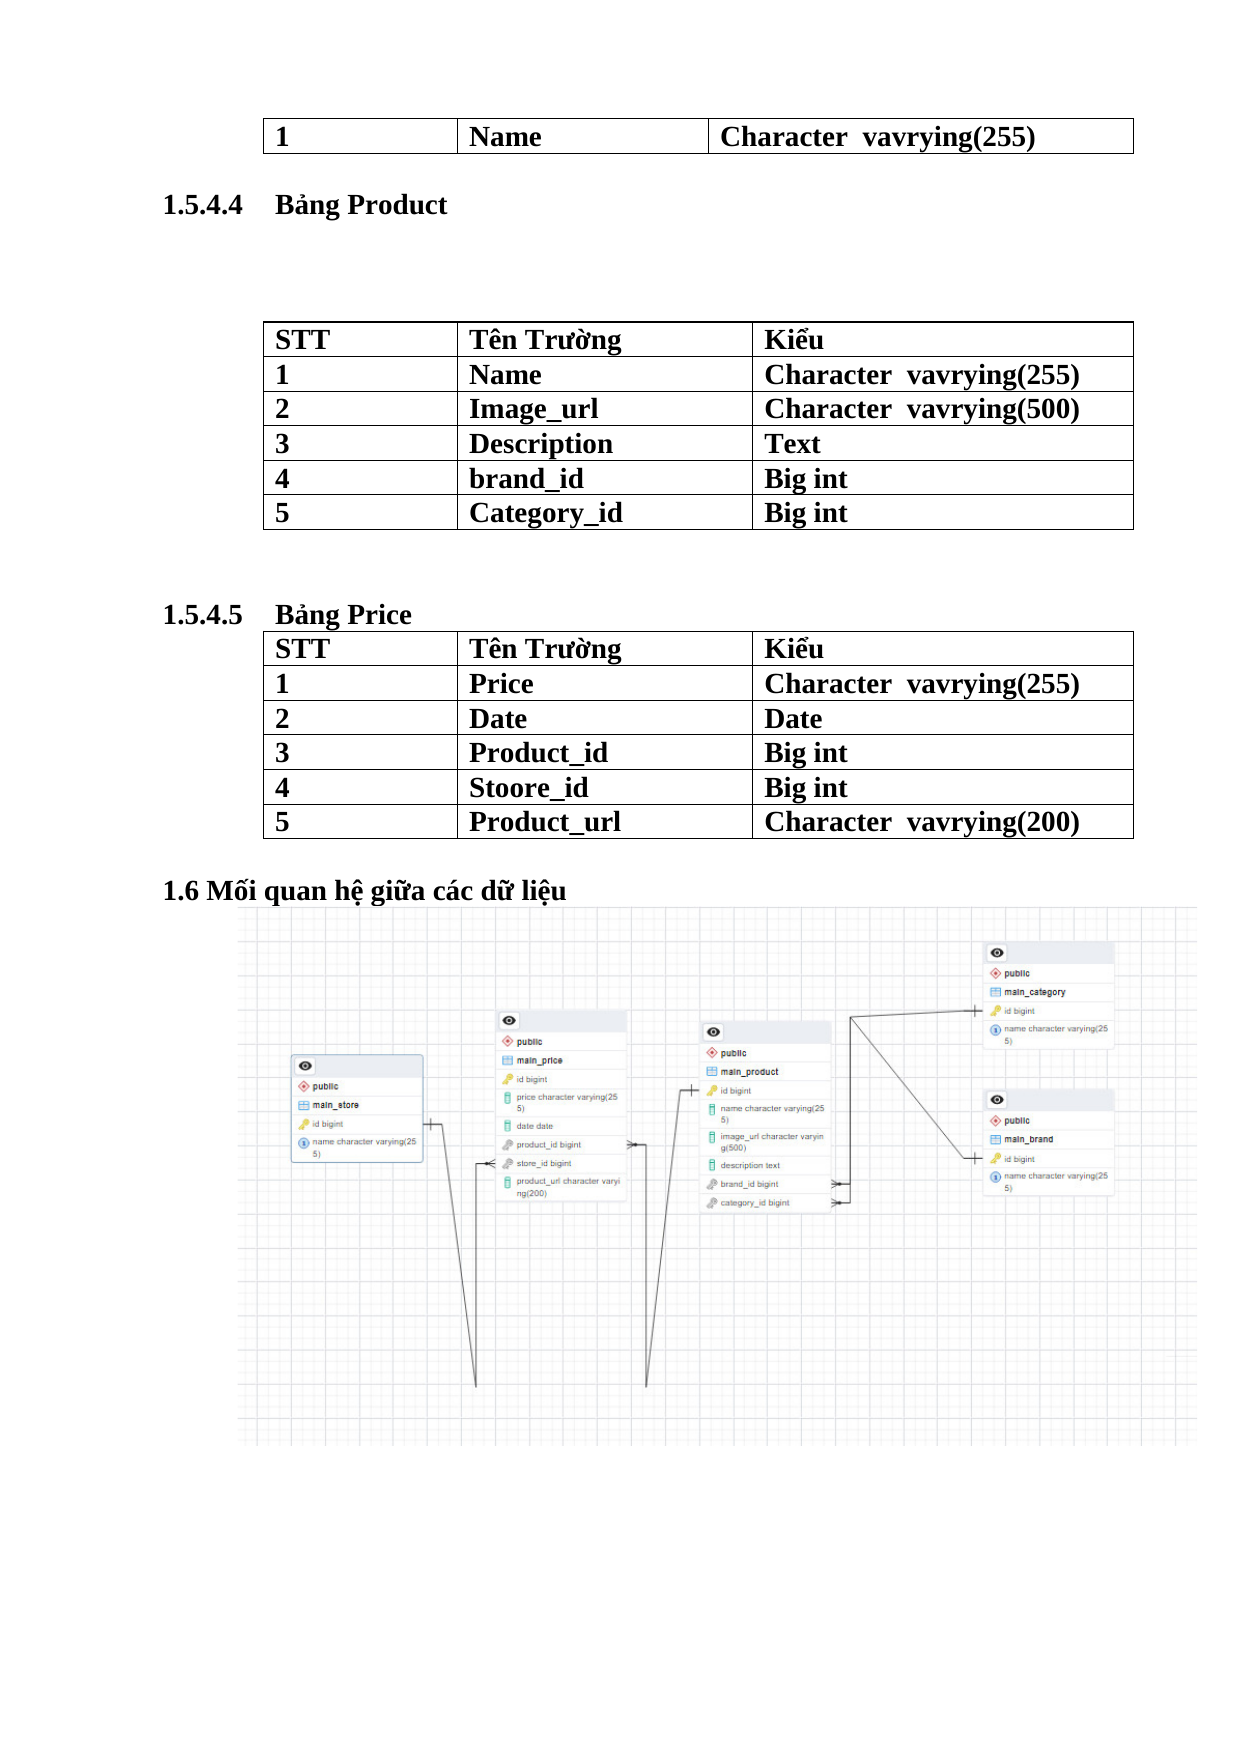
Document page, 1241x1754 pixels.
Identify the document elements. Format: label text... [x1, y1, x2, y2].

table_cell 4 [264, 770, 457, 803]
table_cell 2 [264, 392, 457, 425]
table_header Tên Trường [458, 632, 752, 665]
table_cell Stoore_id [458, 770, 752, 803]
table_cell Product_url [458, 805, 752, 838]
table_cell 4 [264, 461, 457, 494]
table_cell Character vavrying(200) [753, 805, 1133, 838]
table_cell Character vavrying(255) [709, 119, 1133, 153]
list Bảng Price [162, 597, 1122, 631]
table_cell Name [458, 357, 752, 391]
table_cell Big int [753, 770, 1133, 803]
table_cell 1 [264, 357, 457, 391]
table_cell Product_id [458, 735, 752, 769]
table_cell 5 [264, 805, 457, 838]
table_cell Image_url [458, 392, 752, 425]
table_cell Big int [753, 495, 1133, 529]
table_cell Big int [753, 735, 1133, 769]
table_cell 2 [264, 701, 457, 734]
table_cell 1 [264, 119, 457, 153]
table_cell Character vavrying(255) [753, 357, 1133, 391]
table_cell 5 [264, 495, 457, 529]
text 1.6 Mối quan hệ giữa các dữ liệu [162, 873, 1122, 906]
table_cell Name [458, 119, 708, 153]
table_header Kiểu [753, 632, 1133, 665]
table_cell Character vavrying(500) [753, 392, 1133, 425]
list Bảng Product [162, 187, 1122, 221]
table_cell Big int [753, 461, 1133, 494]
table_cell Description [458, 426, 752, 460]
table_cell Date [753, 701, 1133, 734]
table_header STT [264, 323, 457, 356]
table_cell Price [458, 666, 752, 700]
table_cell Date [458, 701, 752, 734]
table_cell 1 [264, 666, 457, 700]
table_cell Text [753, 426, 1133, 460]
table_header STT [264, 632, 457, 665]
table_cell brand_id [458, 461, 752, 494]
table_cell 3 [264, 426, 457, 460]
table_cell 3 [264, 735, 457, 769]
table_cell Category_id [458, 495, 752, 529]
picture [237, 906, 1198, 1446]
table_header Tên Trường [458, 323, 752, 356]
table_cell Character vavrying(255) [753, 666, 1133, 700]
table_header Kiểu [753, 323, 1133, 356]
